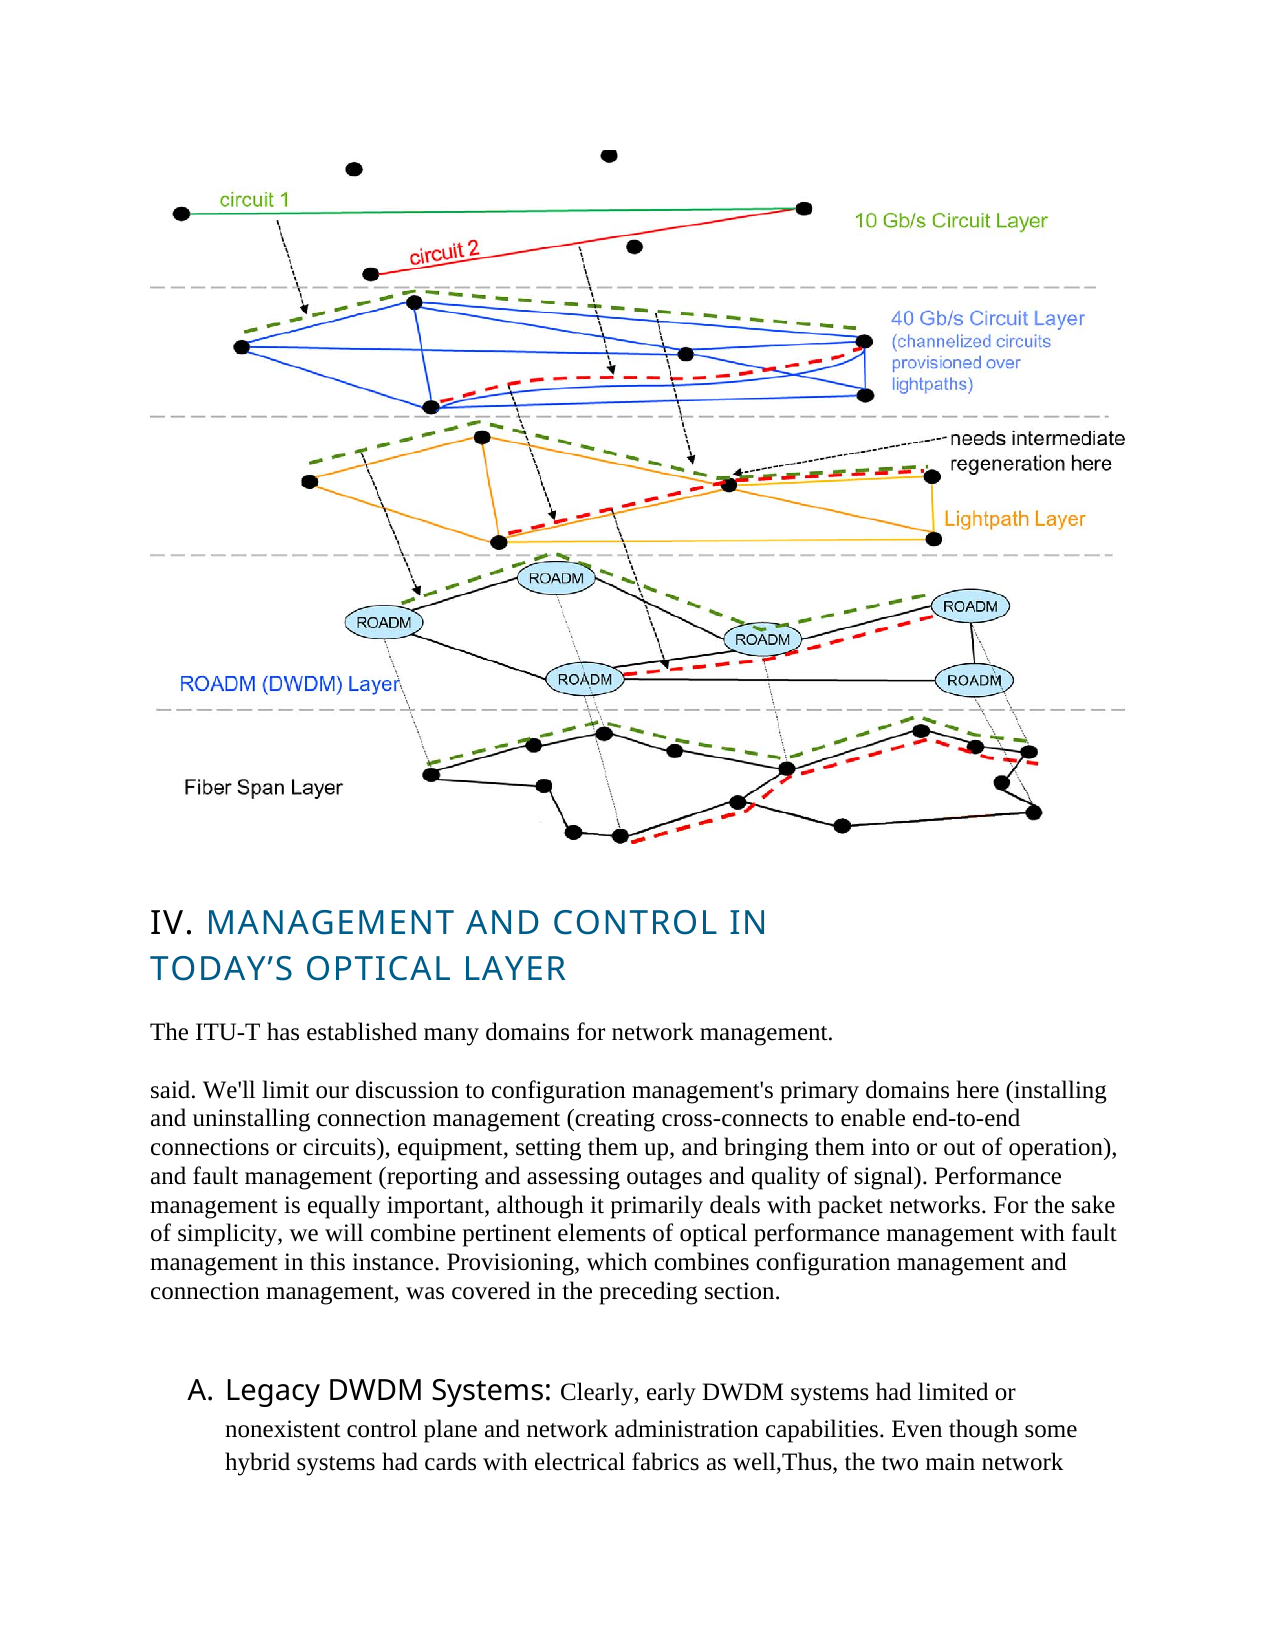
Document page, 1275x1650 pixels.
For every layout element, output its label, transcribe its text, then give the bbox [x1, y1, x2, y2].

text IV. MANAGEMENT AND CONTROL IN [150, 899, 1125, 944]
text The ITU-T has established many domains for network management. said. We'll limit our discussion to configuration management's primary domains here (installing and uninstalling connection management (creating cross-connects to enable end-to-end connections or circuits), equipment, setting them up, and bringing them into or out of operation), and fault management (reporting and assessing outages and quality of signal). Performance management is equally important, although it primarily deals with packet networks. For the sake of simplicity, we will combine pertinent elements of optical performance management with fault management in this instance. Provisioning, which combines configuration management and connection management, was covered in the preceding section. [150, 1017, 1125, 1305]
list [187, 1370, 1125, 1475]
text TODAY’S OPTICAL LAYER [150, 944, 1125, 990]
picture [150, 150, 1125, 845]
